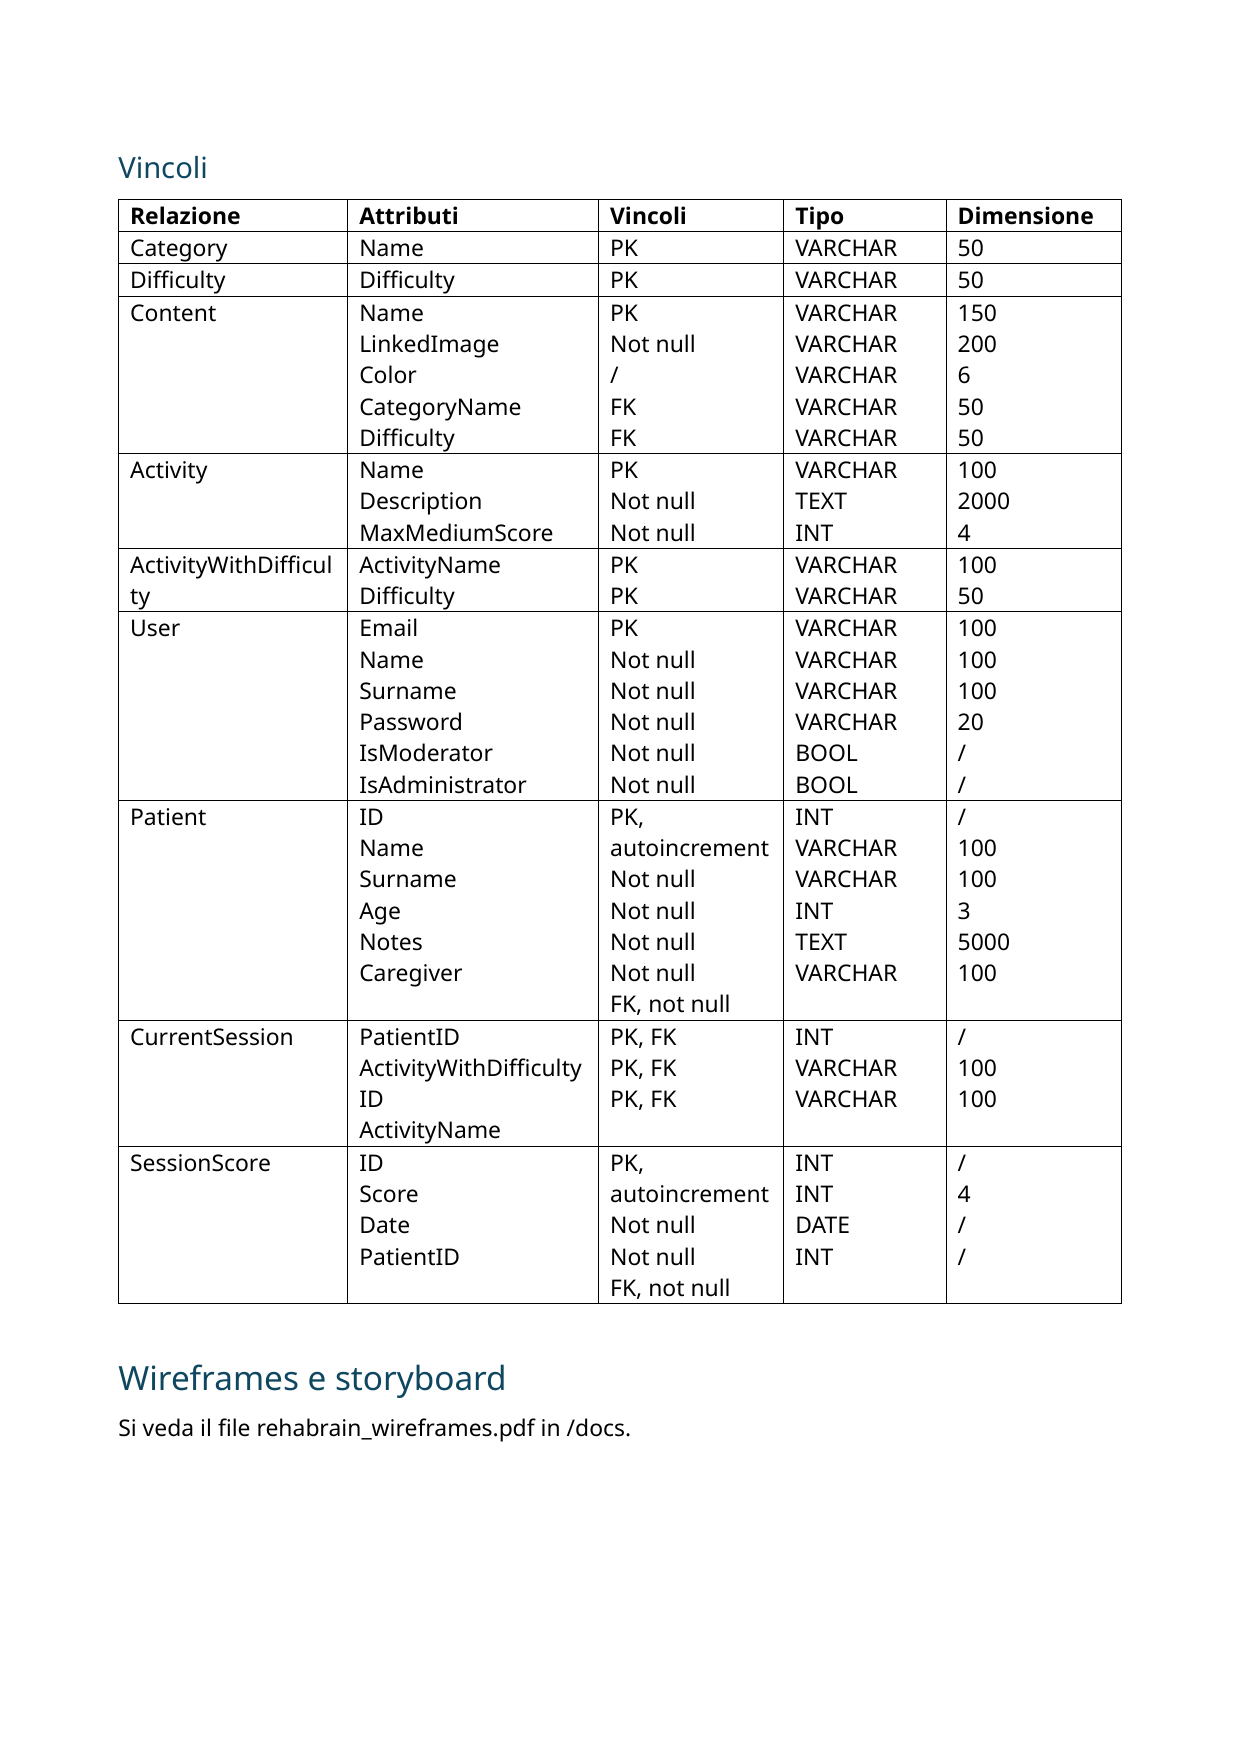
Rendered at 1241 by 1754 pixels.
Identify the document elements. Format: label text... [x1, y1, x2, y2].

table_cell CurrentSession [119, 1021, 347, 1146]
table_cell ID Name Surname Age Notes Caregiver [348, 801, 598, 1019]
table_cell VARCHAR VARCHAR [784, 549, 946, 611]
table_cell PK [599, 264, 783, 296]
table_cell VARCHAR [784, 232, 946, 263]
table_cell PK, autoincrement Not null Not null FK, not null [599, 1147, 783, 1303]
table_cell INT VARCHAR VARCHAR INT TEXT VARCHAR [784, 801, 946, 1019]
table_cell / 100 100 [947, 1021, 1121, 1146]
table_cell Difficulty [119, 264, 347, 296]
table_cell ActivityWithDifficulty [119, 549, 347, 611]
subtitle Wireframes e storyboard [118, 1354, 1122, 1400]
table_cell SessionScore [119, 1147, 347, 1303]
table_cell VARCHAR VARCHAR VARCHAR VARCHAR VARCHAR [784, 297, 946, 453]
table_cell / 4 / / [947, 1147, 1121, 1303]
table_cell 100 50 [947, 549, 1121, 611]
table_cell Difficulty [348, 264, 598, 296]
table_cell Activity [119, 454, 347, 548]
table_header Dimensione [947, 200, 1121, 231]
table_cell Name [348, 232, 598, 263]
table_cell PatientID ActivityWithDifficultyID ActivityName [348, 1021, 598, 1146]
table_cell PK PK [599, 549, 783, 611]
table_cell VARCHAR TEXT INT [784, 454, 946, 548]
table_cell Content [119, 297, 347, 453]
table_cell PK Not null Not null Not null Not null Not null [599, 612, 783, 800]
table_cell 150 200 6 50 50 [947, 297, 1121, 453]
table_cell VARCHAR [784, 264, 946, 296]
table_header Vincoli [599, 200, 783, 231]
table_header Attributi [348, 200, 598, 231]
subtitle Vincoli [118, 148, 1122, 187]
table_cell 50 [947, 264, 1121, 296]
table_cell ID Score Date PatientID [348, 1147, 598, 1303]
table_cell Name Description MaxMediumScore [348, 454, 598, 548]
table_cell Category [119, 232, 347, 263]
table_cell 100 100 100 20 / / [947, 612, 1121, 800]
table_cell PK [599, 232, 783, 263]
table_cell Email Name Surname Password IsModerator IsAdministrator [348, 612, 598, 800]
table_cell PK Not null / FK FK [599, 297, 783, 453]
table_cell / 100 100 3 5000 100 [947, 801, 1121, 1019]
table_cell INT INT DATE INT [784, 1147, 946, 1303]
table_cell ActivityName Difficulty [348, 549, 598, 611]
table_cell Patient [119, 801, 347, 1019]
table_cell INT VARCHAR VARCHAR [784, 1021, 946, 1146]
table_cell Name LinkedImage Color CategoryName Difficulty [348, 297, 598, 453]
table_cell PK Not null Not null [599, 454, 783, 548]
table_cell VARCHAR VARCHAR VARCHAR VARCHAR BOOL BOOL [784, 612, 946, 800]
text Si veda il file rehabrain_wireframes.pdf in /docs. [118, 1412, 1122, 1443]
table_cell 50 [947, 232, 1121, 263]
table_cell 100 2000 4 [947, 454, 1121, 548]
table_header Tipo [784, 200, 946, 231]
table_cell User [119, 612, 347, 800]
table_header Relazione [119, 200, 347, 231]
table_cell PK, FK PK, FK PK, FK [599, 1021, 783, 1146]
table_cell PK, autoincrement Not null Not null Not null Not null FK, not null [599, 801, 783, 1019]
